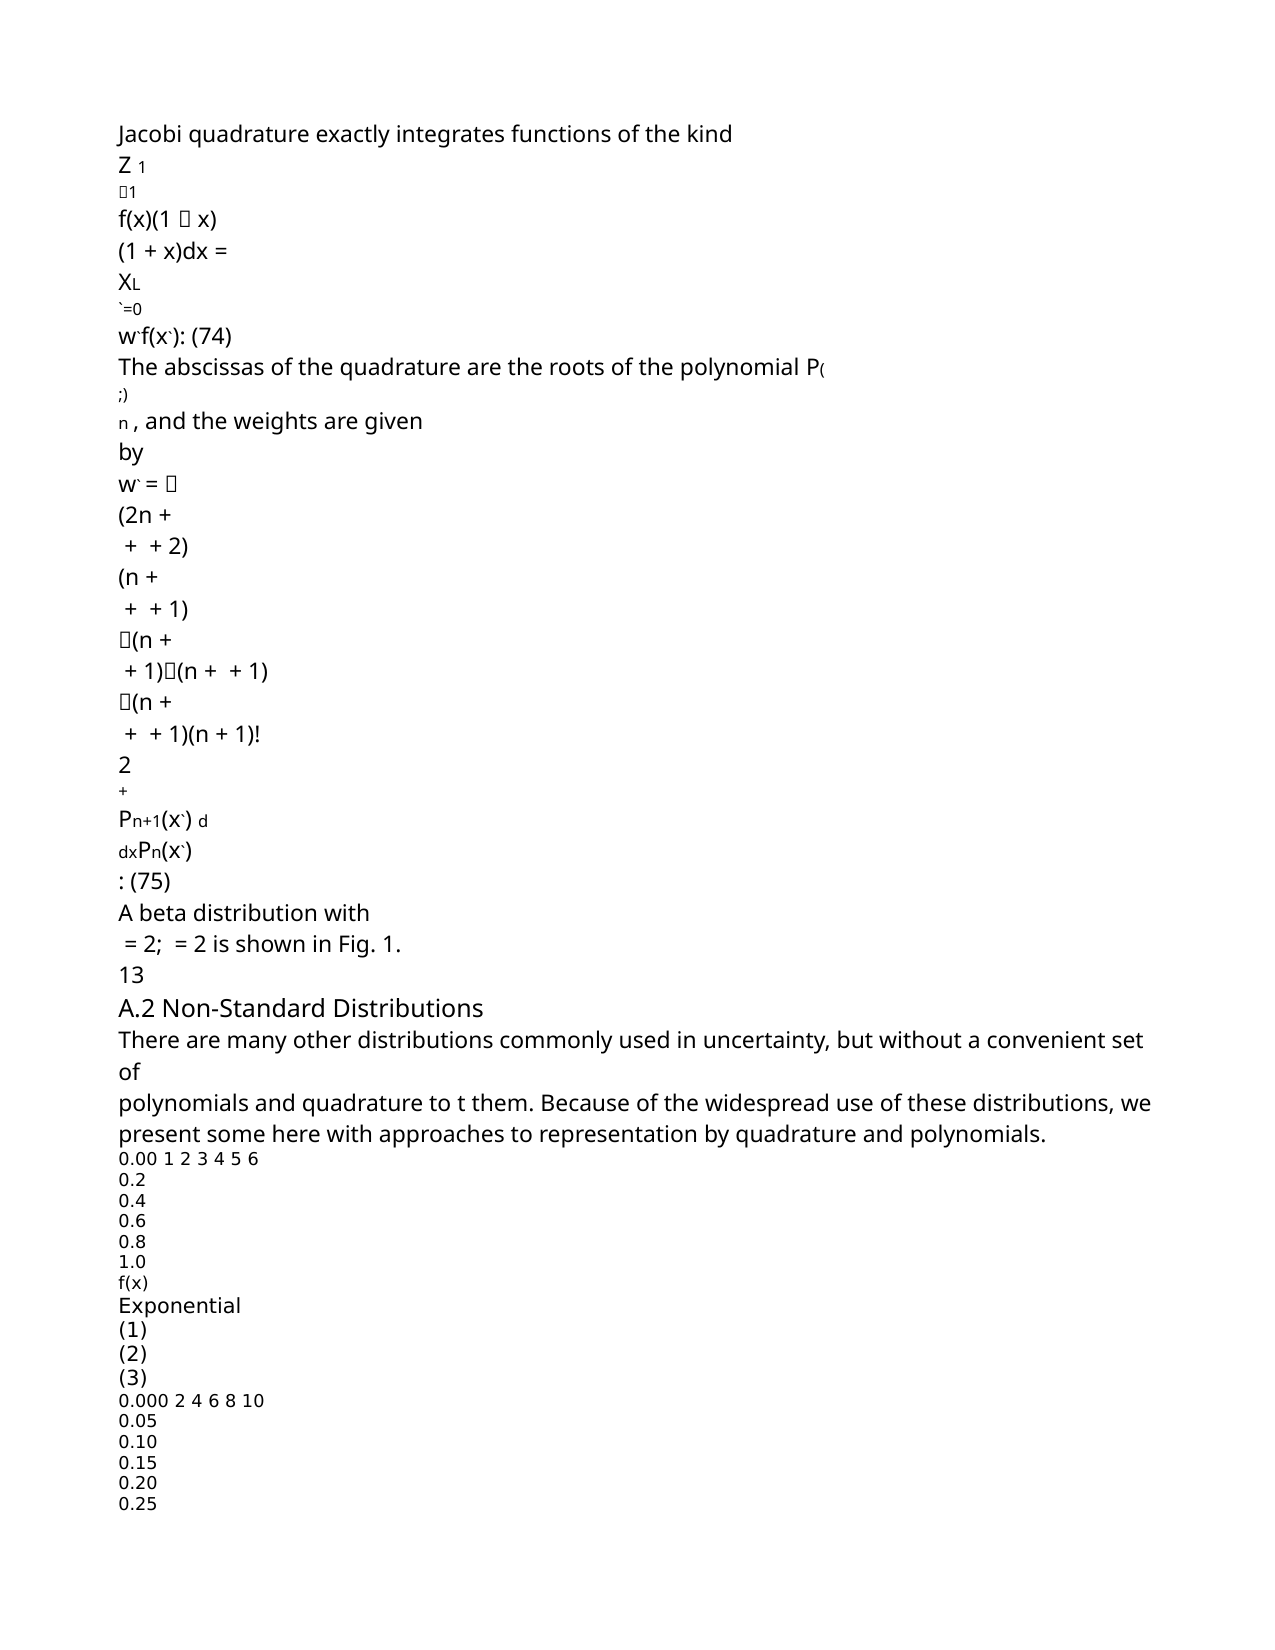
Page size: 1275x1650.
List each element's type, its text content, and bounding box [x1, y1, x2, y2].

text w` = 􀀀 [118, 467, 1157, 499]
text 􀀀(n + + + 1)(n + 1)! [118, 686, 1157, 749]
text 0.4 [118, 1191, 1157, 1211]
text Pn+1(x`) d [118, 803, 1157, 834]
text w`f(x`): (74) [118, 320, 1157, 351]
text A.2 Non-Standard Distributions [118, 990, 1157, 1024]
text : (75) [118, 865, 1157, 896]
text f(x)(1 􀀀 x) (1 + x)dx = [118, 203, 1157, 266]
text 0.15 [118, 1453, 1157, 1473]
text 0.00 1 2 3 4 5 6 [118, 1149, 1157, 1170]
text Z 1 [118, 149, 1157, 181]
text 2 + [118, 749, 1157, 803]
text by [118, 436, 1157, 467]
text (1) [118, 1318, 1157, 1342]
text present some here with approaches to representation by quadrature and polynomials. [118, 1118, 1157, 1149]
text `=0 [118, 297, 1157, 320]
text 0.10 [118, 1432, 1157, 1453]
text The abscissas of the quadrature are the roots of the polynomial P( ;) [118, 351, 1157, 405]
text 0.05 [118, 1411, 1157, 1432]
text (3) [118, 1366, 1157, 1391]
text 0.2 [118, 1170, 1157, 1191]
text (n + + + 1) [118, 561, 1157, 624]
text 1.0 [118, 1252, 1157, 1273]
text (2) [118, 1342, 1157, 1366]
text 􀀀(n + + 1)􀀀(n + + 1) [118, 624, 1157, 686]
text Exponential [118, 1294, 1157, 1318]
text A beta distribution with = 2; = 2 is shown in Fig. 1. [118, 896, 1157, 959]
text (2n + + + 2) [118, 499, 1157, 561]
text n , and the weights are given [118, 405, 1157, 436]
text 􀀀1 [118, 181, 1157, 203]
text There are many other distributions commonly used in uncertainty, but without a convenient set of [118, 1024, 1157, 1087]
text Jacobi quadrature exactly integrates functions of the kind [118, 118, 1157, 149]
text 0.8 [118, 1232, 1157, 1252]
text 0.6 [118, 1211, 1157, 1232]
text polynomials and quadrature to t them. Because of the widespread use of these distributions, we [118, 1087, 1157, 1118]
text 0.25 [118, 1494, 1157, 1514]
text dxPn(x`) [118, 834, 1157, 865]
text f(x) [118, 1273, 1157, 1294]
text XL [118, 266, 1157, 297]
text 13 [118, 959, 1157, 990]
text 0.000 2 4 6 8 10 [118, 1391, 1157, 1411]
text 0.20 [118, 1473, 1157, 1494]
